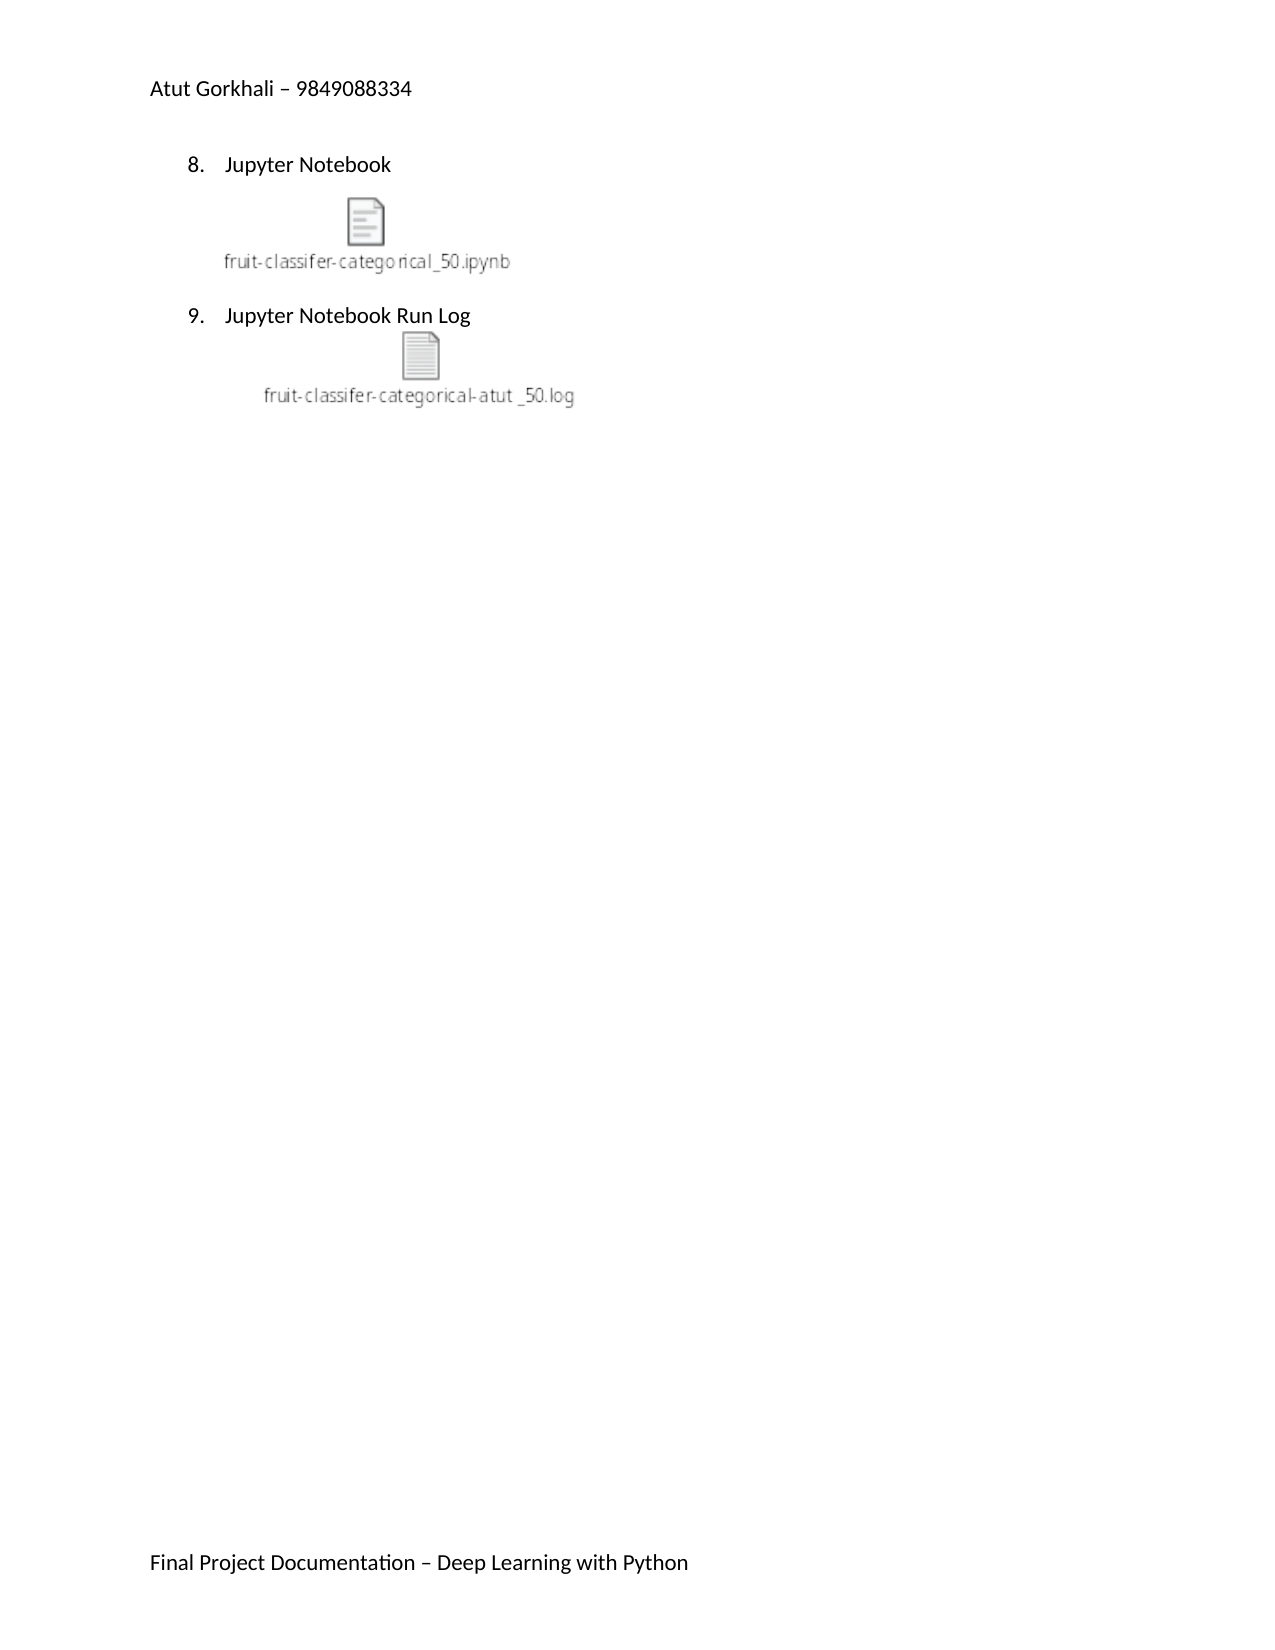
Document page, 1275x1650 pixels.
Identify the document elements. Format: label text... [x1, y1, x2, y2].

list Jupyter Notebook [187, 150, 1125, 178]
list Jupyter Notebook Run Log [187, 301, 1125, 329]
